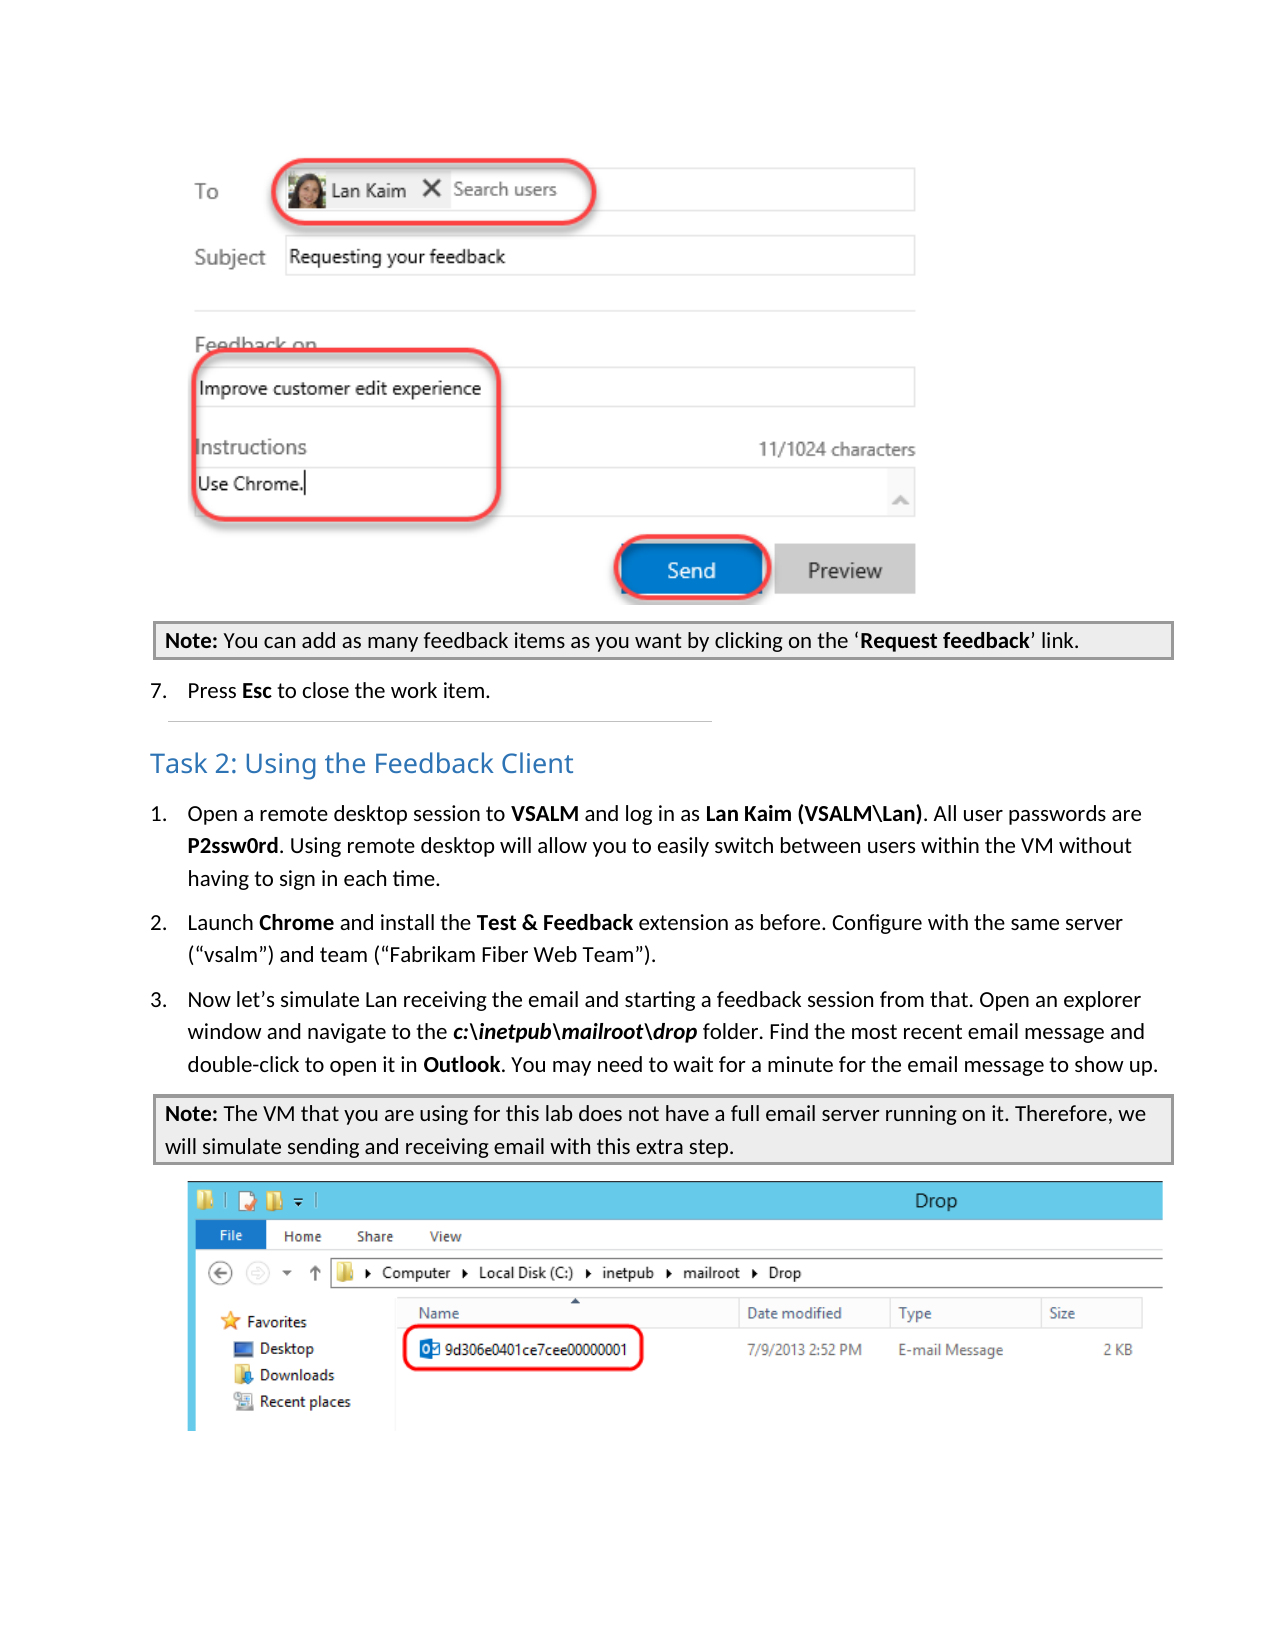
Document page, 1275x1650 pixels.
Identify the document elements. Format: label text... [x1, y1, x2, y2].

list Launch Chrome and install the Test & Feedback extension as before. Configure with the same server (“vsalm”) and team (“Fabrikam Fiber Web Team”). [150, 908, 1162, 969]
text Note: You can add as many feedback items as you want by clicking on the ‘Request feedback’ link. [156, 624, 1171, 657]
list Open a remote desktop session to VSALM and log in as Lan Kaim (VSALM\Lan). All user passwords are P2ssw0rd. Using remote desktop will allow you to easily switch between users within the VM without having to sign in each time. [150, 799, 1162, 892]
subtitle Task 2: Using the Feedback Client [150, 744, 1162, 781]
text Note: The VM that you are using for this lab does not have a full email server running on it. Therefore, we will simulate sending and receiving email with this extra step. [156, 1098, 1171, 1162]
picture [187, 150, 936, 605]
list Press Esc to close the work item. [150, 676, 1162, 704]
picture [187, 1181, 1163, 1431]
list Now let’s simulate Lan receiving the email and starting a feedback session from that. Open an explorer window and navigate to the c:\inetpub\mailroot\drop folder. Find the most recent email message and double-click to open it in Outlook. You may need to wait for a minute for the email message to show up. [150, 985, 1162, 1078]
